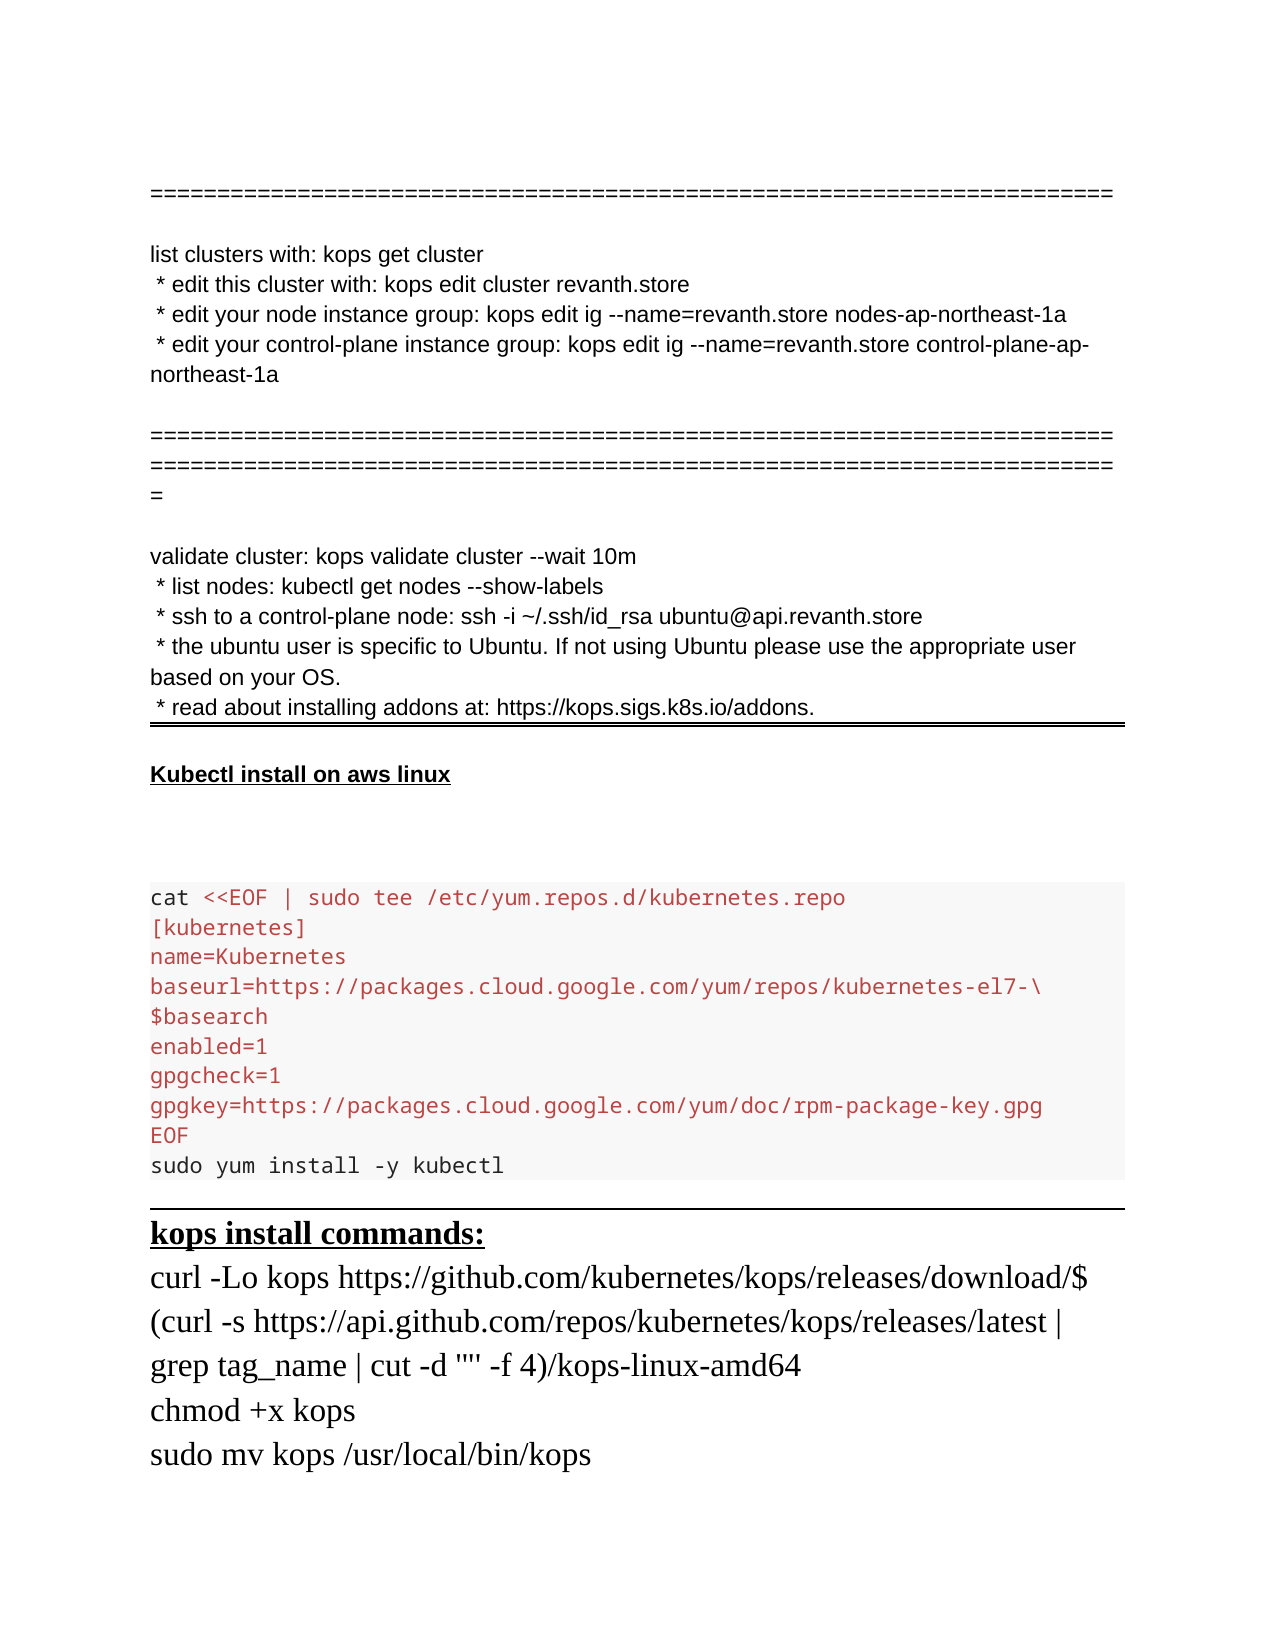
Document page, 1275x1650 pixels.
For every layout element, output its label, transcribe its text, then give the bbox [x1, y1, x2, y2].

text gpgkey=https://packages.cloud.google.com/yum/doc/rpm-package-key.gpg [150, 1090, 1125, 1120]
text * read about installing addons at: https://kops.sigs.k8s.io/addons. [150, 694, 1125, 722]
text * edit your control-plane instance group: kops edit ig --name=revanth.store control-plane-ap-northeast-1a [150, 331, 1125, 388]
text list clusters with: kops get cluster [150, 241, 1125, 267]
text chmod +x kops [150, 1390, 1125, 1428]
text * edit this cluster with: kops edit cluster revanth.store [150, 271, 1125, 297]
text EOF [150, 1120, 1125, 1150]
text sudo yum install -y kubectl [150, 1150, 1125, 1180]
text ======================================================================== [150, 180, 1125, 207]
text * the ubuntu user is specific to Ubuntu. If not using Ubuntu please use the appropriate user based on your OS. [150, 633, 1125, 690]
text kops install commands: [150, 1213, 1125, 1252]
text * edit your node instance group: kops edit ig --name=revanth.store nodes-ap-northeast-1a [150, 301, 1125, 327]
text gpgcheck=1 [150, 1061, 1125, 1090]
text name=Kubernetes [150, 941, 1125, 971]
text validate cluster: kops validate cluster --wait 10m [150, 543, 1125, 569]
text enabled=1 [150, 1031, 1125, 1061]
text Kubectl install on aws linux [150, 761, 1125, 787]
text sudo mv kops /usr/local/bin/kops [150, 1434, 1125, 1472]
text baseurl=https://packages.cloud.google.com/yum/repos/kubernetes-el7-\$basearch [150, 971, 1125, 1031]
text * list nodes: kubectl get nodes --show-labels [150, 573, 1125, 599]
text ================================================================================================================================================= [150, 422, 1125, 509]
text cat <<EOF | sudo tee /etc/yum.repos.d/kubernetes.repo [150, 882, 1125, 912]
text * ssh to a control-plane node: ssh -i ~/.ssh/id_rsa ubuntu@api.revanth.store [150, 603, 1125, 629]
text curl -Lo kops https://github.com/kubernetes/kops/releases/download/$(curl -s https://api.github.com/repos/kubernetes/kops/releases/latest | grep tag_name | cut -d '"' -f 4)/kops-linux-amd64 [150, 1258, 1125, 1384]
text [kubernetes] [150, 912, 1125, 941]
